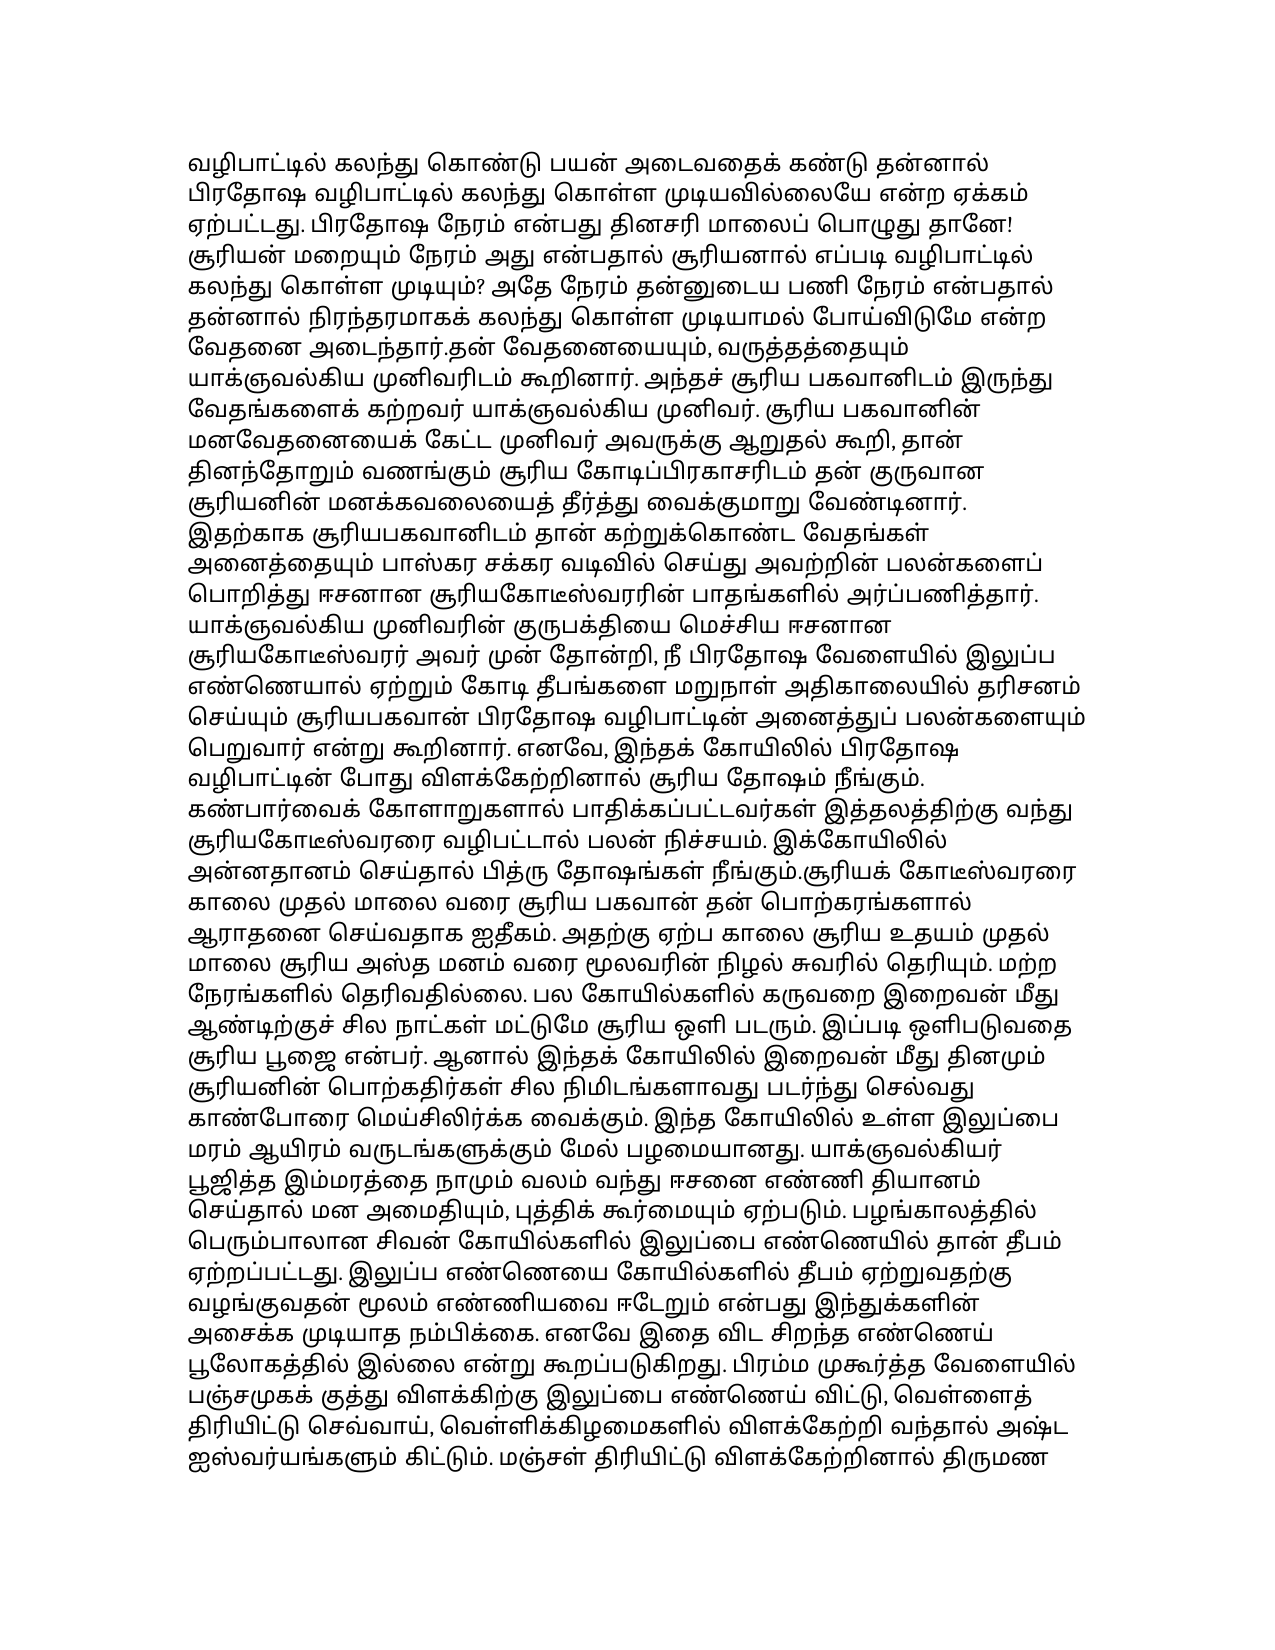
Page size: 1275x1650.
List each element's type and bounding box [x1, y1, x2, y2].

text [187, 150, 1087, 1471]
